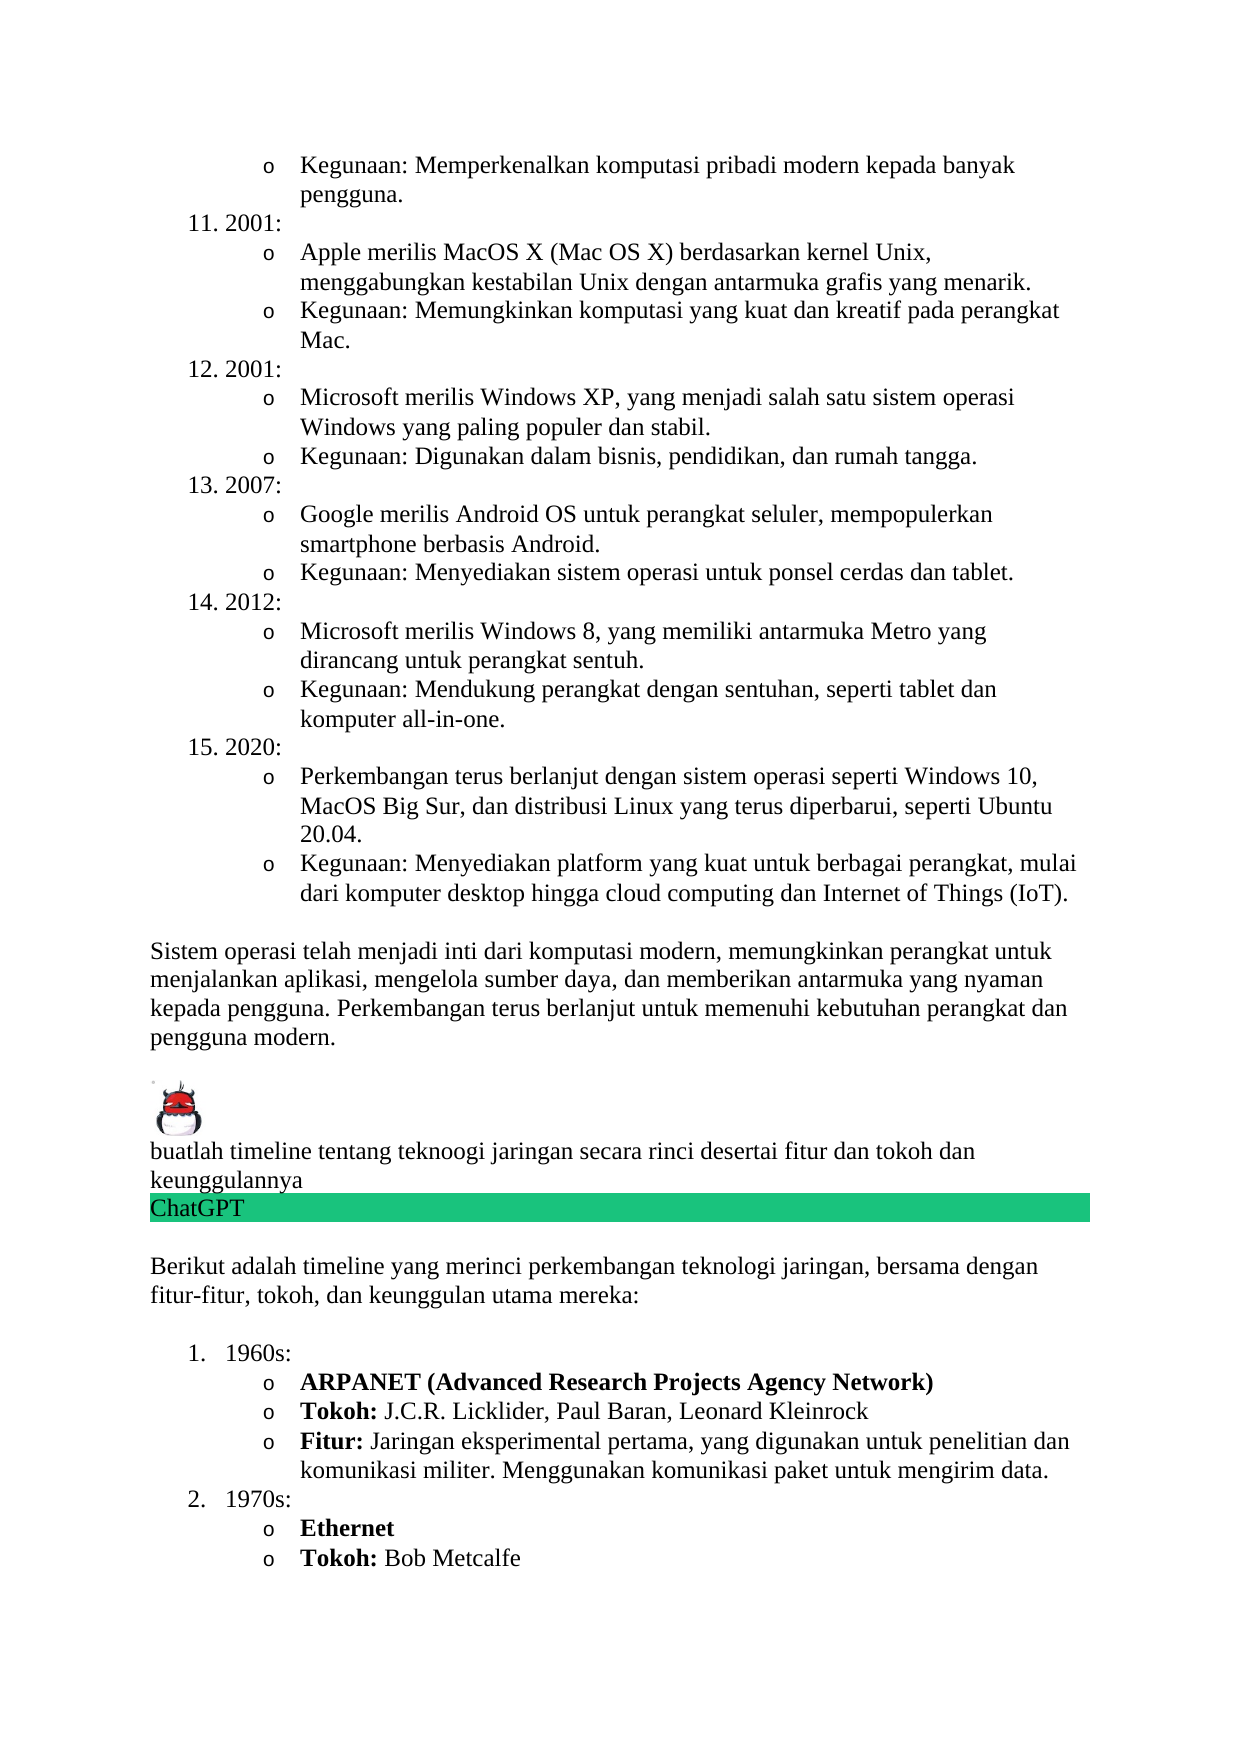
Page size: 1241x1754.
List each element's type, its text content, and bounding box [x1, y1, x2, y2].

list Google merilis Android OS untuk perangkat seluler, mempopulerkan smartphone berbasis Android. [262, 499, 1090, 557]
list 2001: [187, 208, 1090, 237]
list Perkembangan terus berlanjut dengan sistem operasi seperti Windows 10, MacOS Big Sur, dan distribusi Linux yang terus diperbarui, seperti Ubuntu 20.04. [262, 761, 1090, 848]
list Kegunaan: Memperkenalkan komputasi pribadi modern kepada banyak pengguna. [262, 150, 1090, 208]
list 2020: [187, 732, 1090, 761]
list 1960s: [187, 1338, 1090, 1367]
list 1970s: [187, 1484, 1090, 1513]
text buatlah timeline tentang teknoogi jaringan secara rinci desertai fitur dan tokoh dan keunggulannya [150, 1136, 1090, 1193]
list 2007: [187, 470, 1090, 499]
list Apple merilis MacOS X (Mac OS X) berdasarkan kernel Unix, menggabungkan kestabilan Unix dengan antarmuka grafis yang menarik. [262, 237, 1090, 295]
list ARPANET (Advanced Research Projects Agency Network) [262, 1367, 1090, 1396]
list 2012: [187, 587, 1090, 616]
text ChatGPT [150, 1193, 1090, 1222]
list Microsoft merilis Windows 8, yang memiliki antarmuka Metro yang dirancang untuk perangkat sentuh. [262, 616, 1090, 674]
list Kegunaan: Menyediakan sistem operasi untuk ponsel cerdas dan tablet. [262, 557, 1090, 587]
text Sistem operasi telah menjadi inti dari komputasi modern, memungkinkan perangkat untuk menjalankan aplikasi, mengelola sumber daya, dan memberikan antarmuka yang nyaman kepada pengguna. Perkembangan terus berlanjut untuk memenuhi kebutuhan perangkat dan pengguna modern. [150, 936, 1090, 1051]
list Fitur: Jaringan eksperimental pertama, yang digunakan untuk penelitian dan komunikasi militer. Menggunakan komunikasi paket untuk mengirim data. [262, 1426, 1090, 1484]
list Tokoh: J.C.R. Licklider, Paul Baran, Leonard Kleinrock [262, 1396, 1090, 1426]
list Microsoft merilis Windows XP, yang menjadi salah satu sistem operasi Windows yang paling populer dan stabil. [262, 382, 1090, 441]
list Tokoh: Bob Metcalfe [262, 1543, 1090, 1572]
list Kegunaan: Memungkinkan komputasi yang kuat dan kreatif pada perangkat Mac. [262, 295, 1090, 354]
picture [150, 1080, 207, 1136]
list Kegunaan: Digunakan dalam bisnis, pendidikan, dan rumah tangga. [262, 441, 1090, 470]
list Kegunaan: Menyediakan platform yang kuat untuk berbagai perangkat, mulai dari komputer desktop hingga cloud computing dan Internet of Things (IoT). [262, 848, 1090, 907]
list Kegunaan: Mendukung perangkat dengan sentuhan, seperti tablet dan komputer all-in-one. [262, 674, 1090, 732]
list Ethernet [262, 1513, 1090, 1543]
list 2001: [187, 354, 1090, 382]
text Berikut adalah timeline yang merinci perkembangan teknologi jaringan, bersama dengan fitur-fitur, tokoh, dan keunggulan utama mereka: [150, 1251, 1090, 1309]
